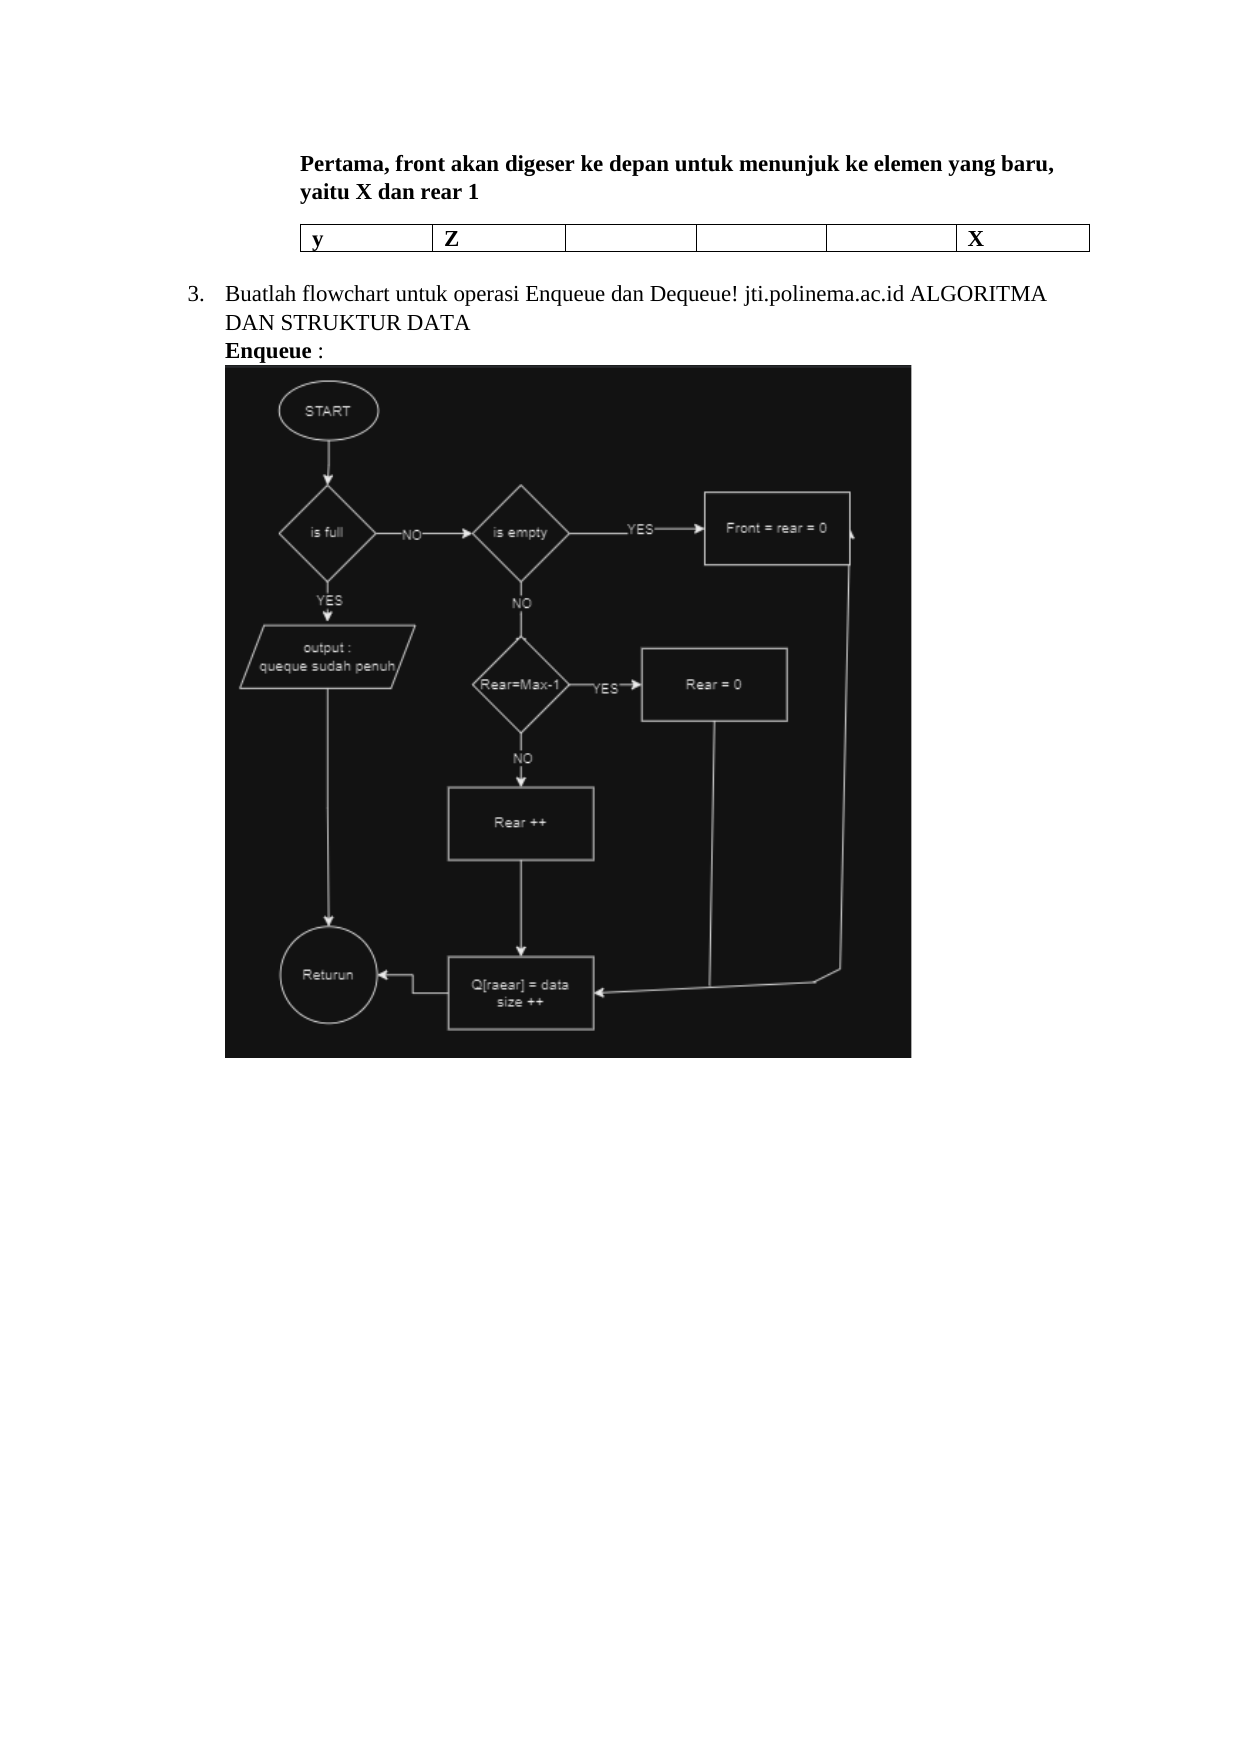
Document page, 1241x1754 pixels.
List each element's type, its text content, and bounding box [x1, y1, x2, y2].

table_header y [301, 225, 432, 251]
list Enqueue : [225, 337, 1090, 364]
table_header [827, 225, 956, 251]
table_header [697, 225, 826, 251]
picture [225, 365, 912, 1058]
table_header Z [433, 225, 565, 251]
table_header [566, 225, 696, 251]
list Buatlah flowchart untuk operasi Enqueue dan Dequeue! jti.polinema.ac.id ALGORITMA DAN STRUKTUR DATA [187, 280, 1090, 335]
table_header X [957, 225, 1089, 251]
list Pertama, front akan digeser ke depan untuk menunjuk ke elemen yang baru, yaitu X dan rear 1 [300, 150, 1090, 205]
